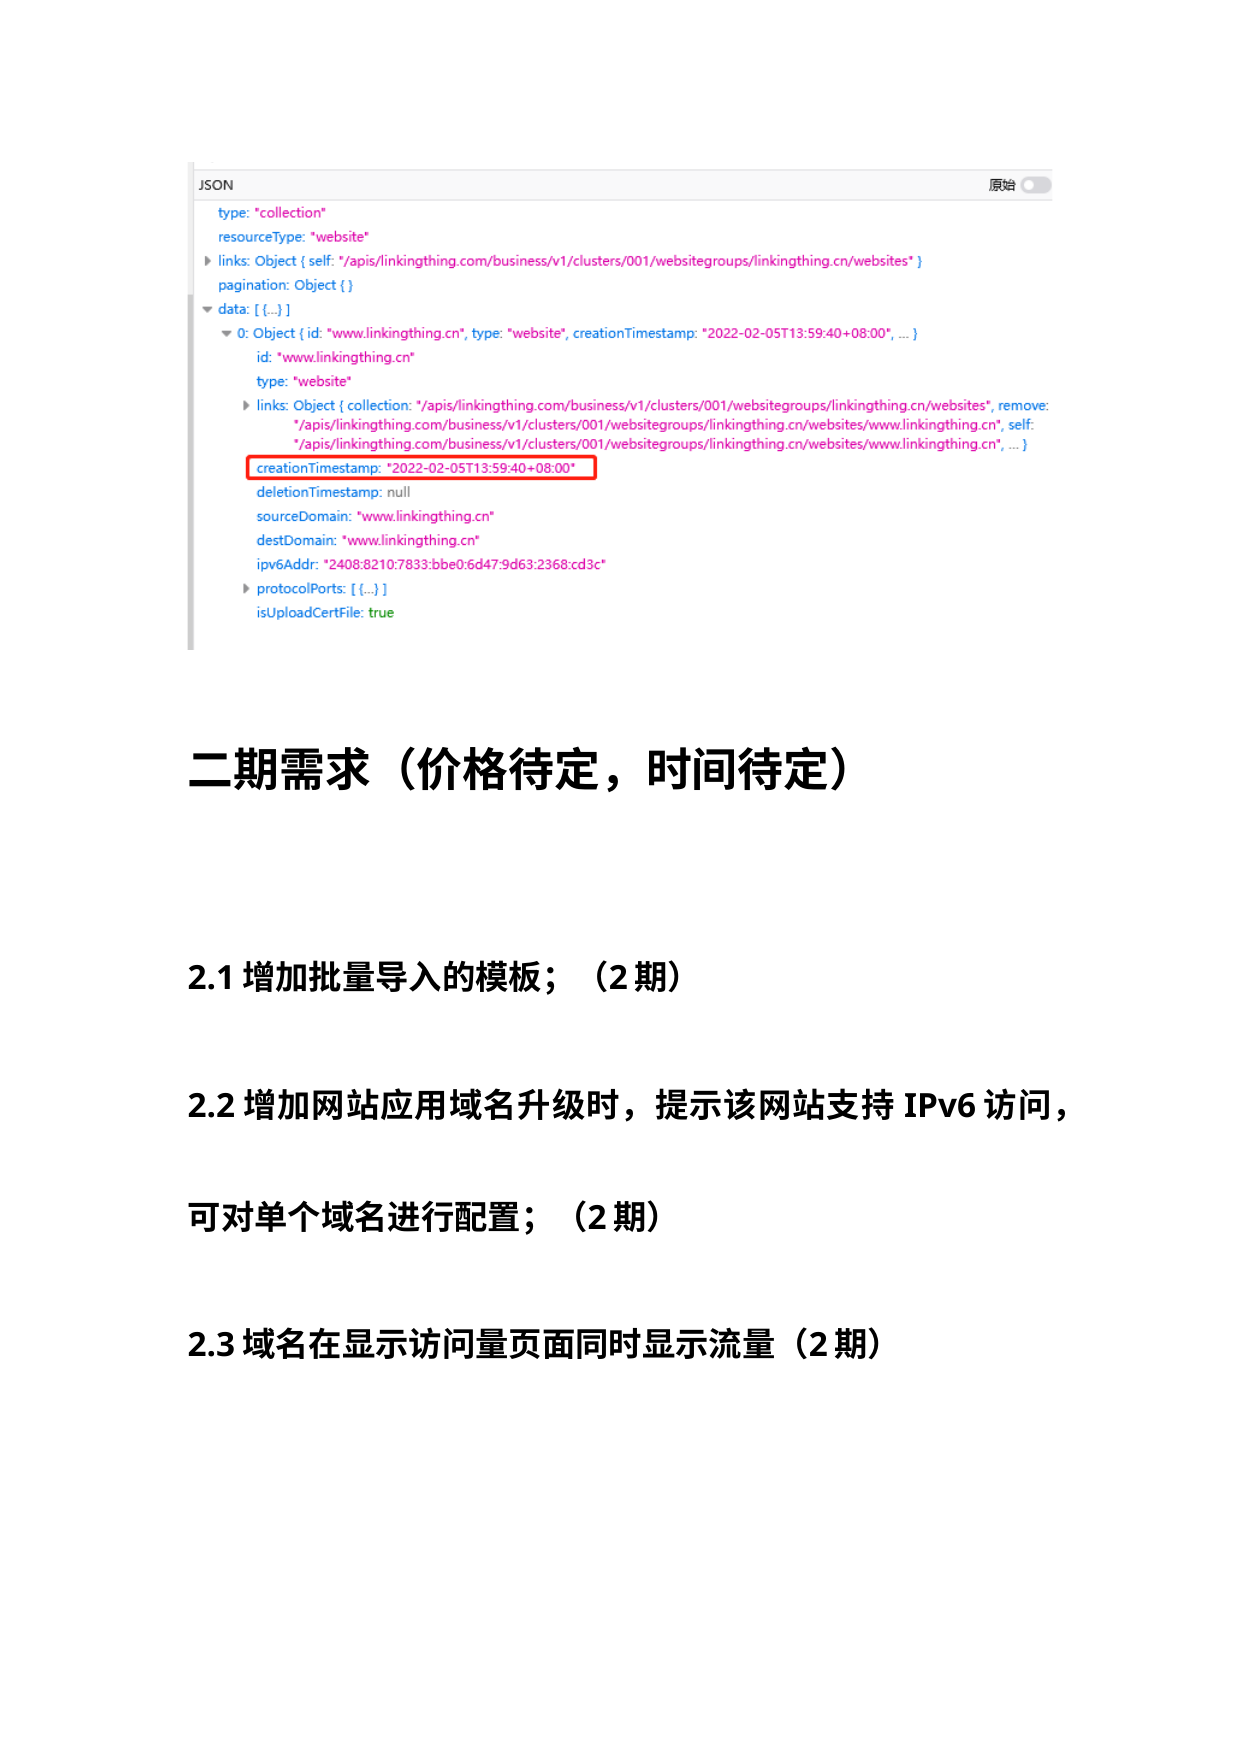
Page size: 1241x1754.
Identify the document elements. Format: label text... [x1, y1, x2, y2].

picture [187, 162, 1053, 650]
subtitle 2.1增加批量导入的模板；（2期） [187, 943, 1053, 1008]
subtitle 2.2增加网站应用域名升级时，提示该网站支持IPv6访问，可对单个域名进行配置；（2期） [187, 1070, 1053, 1248]
subtitle 2.3域名在显示访问量页面同时显示流量（2期） [187, 1310, 1053, 1375]
subtitle 二期需求（价格待定，时间待定） [187, 717, 1053, 815]
